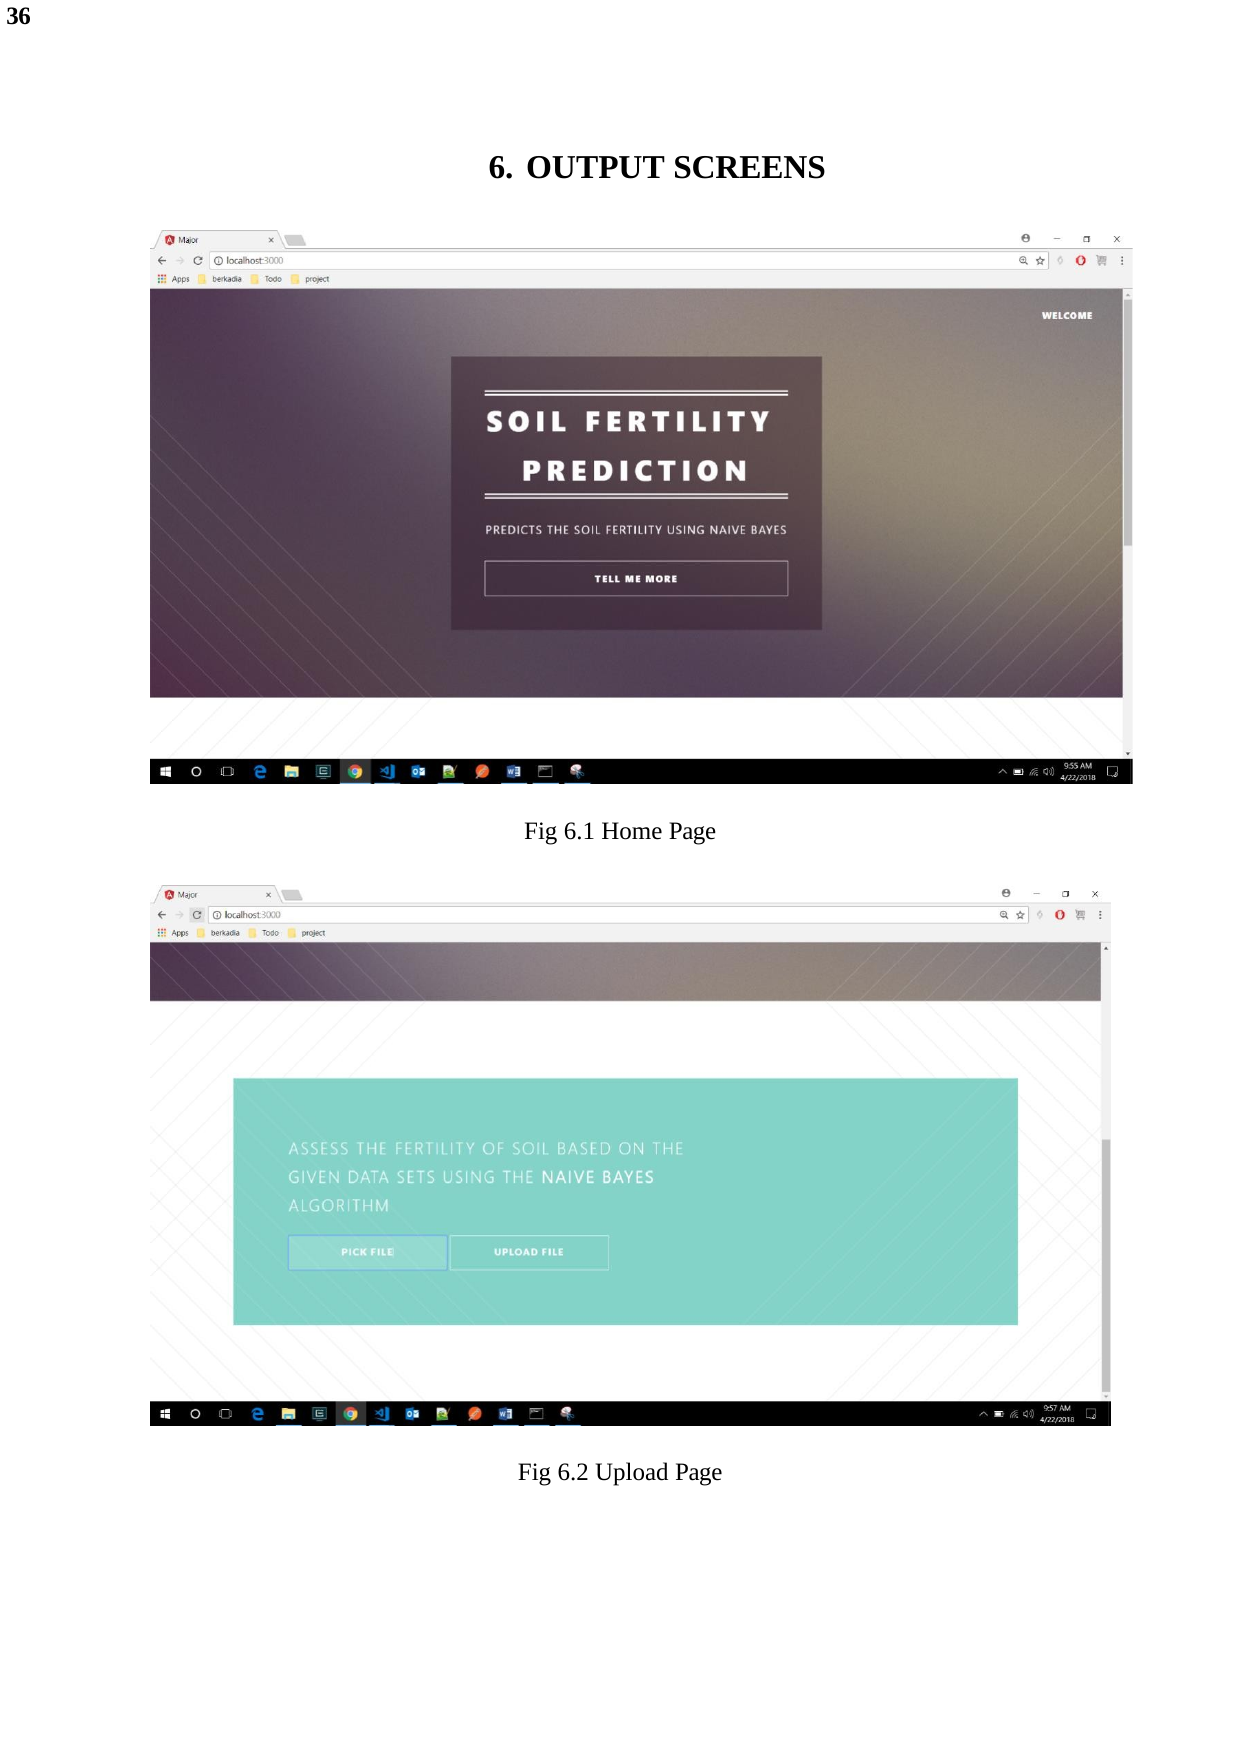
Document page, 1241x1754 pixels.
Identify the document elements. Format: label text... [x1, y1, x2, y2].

picture [150, 230, 1133, 784]
subtitle OUTPUT SCREENS [488, 148, 1138, 186]
text Fig 6.2 Upload Page [476, 1457, 764, 1486]
picture [150, 885, 1111, 1426]
text Fig 6.1 Home Page [476, 261, 764, 845]
